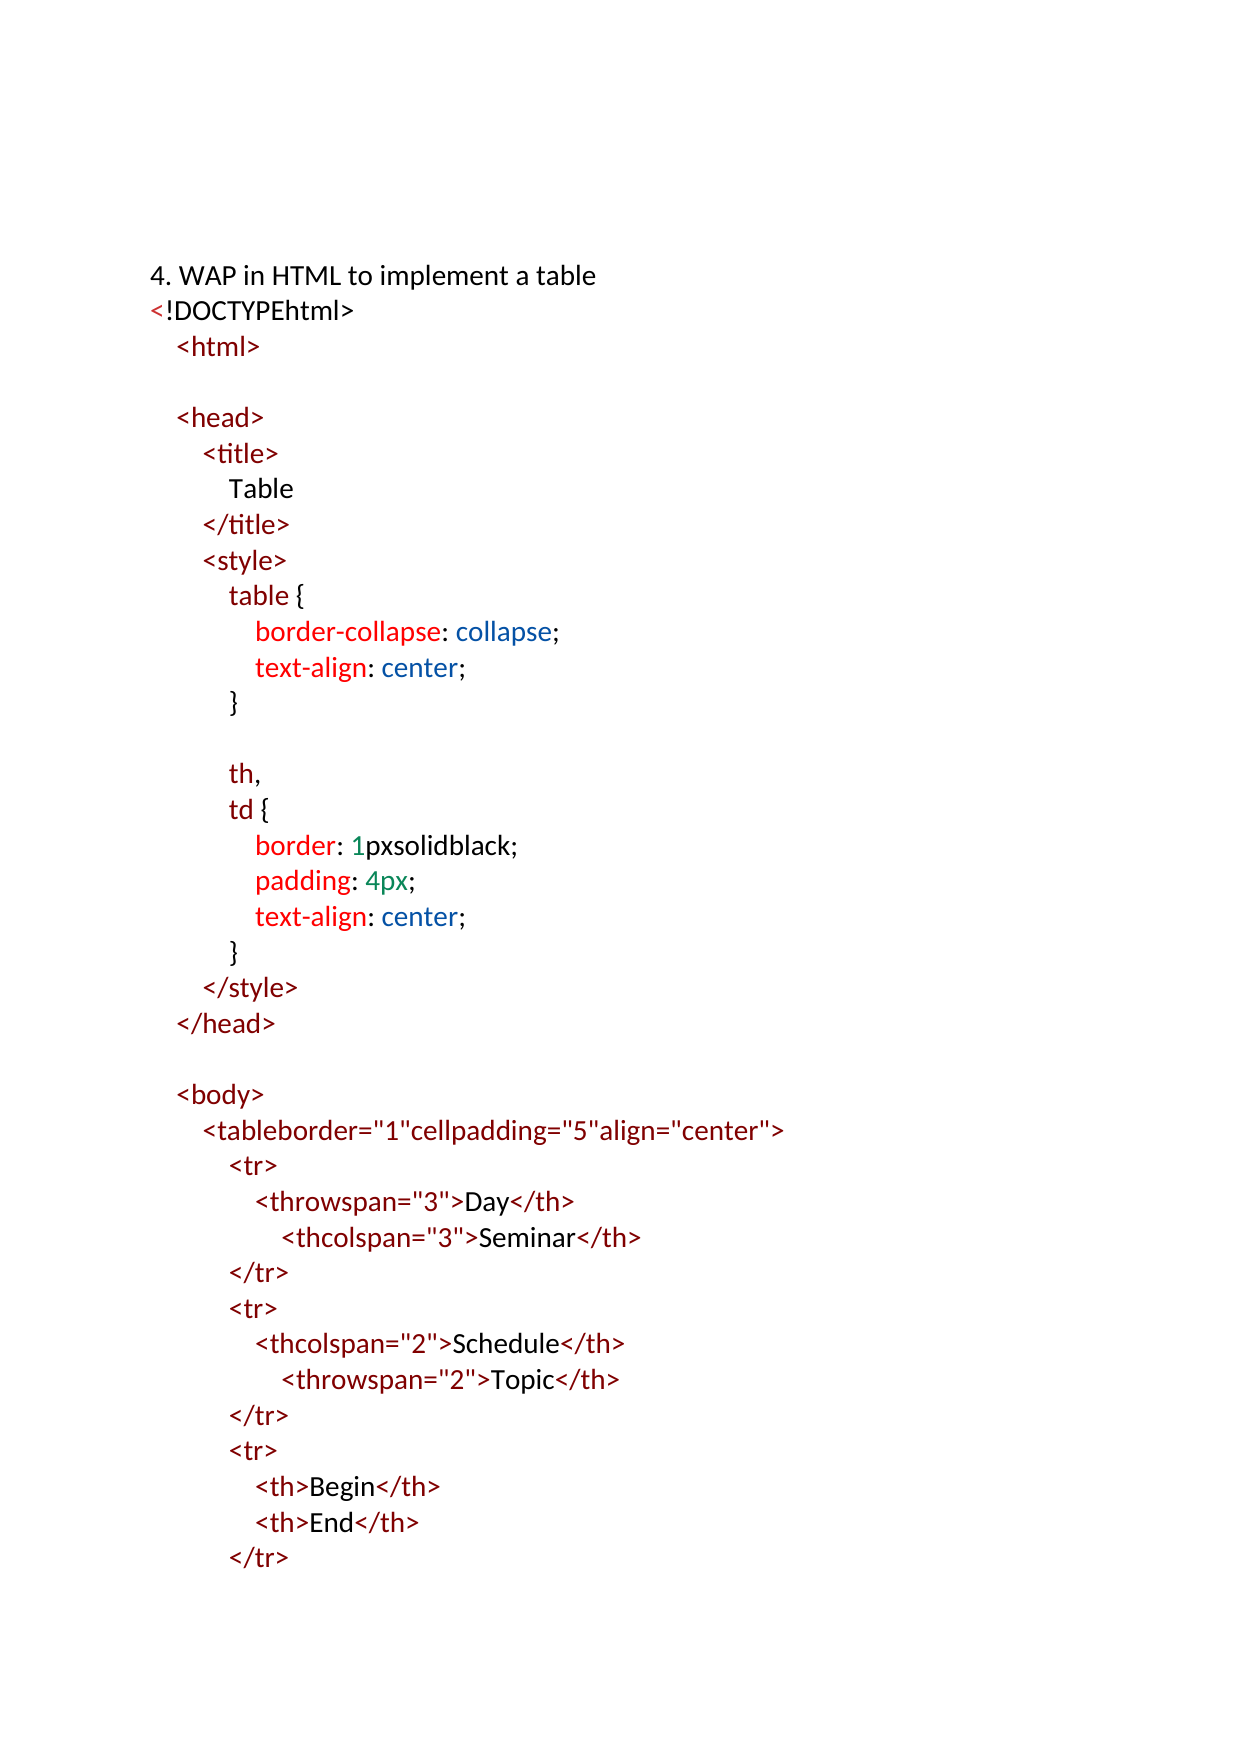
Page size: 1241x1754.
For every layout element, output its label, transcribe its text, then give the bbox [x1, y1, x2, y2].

text <body> [150, 1076, 1090, 1112]
text <th>Begin</th> [150, 1468, 1090, 1504]
text <tableborder="1"cellpadding="5"align="center"> [150, 1112, 1090, 1147]
text </tr> [150, 1397, 1090, 1432]
text border-collapse: collapse; [150, 613, 1090, 649]
text </head> [150, 1005, 1090, 1041]
text border: 1pxsolidblack; [150, 827, 1090, 862]
text </tr> [150, 1539, 1090, 1575]
text <tr> [150, 1290, 1090, 1326]
text </style> [150, 969, 1090, 1005]
text <th>End</th> [150, 1504, 1090, 1539]
text <!DOCTYPEhtml> [150, 292, 1090, 328]
text padding: 4px; [150, 862, 1090, 898]
text text-align: center; [150, 649, 1090, 684]
text <head> [150, 399, 1090, 435]
text th, [150, 756, 1090, 791]
text <title> [150, 435, 1090, 471]
text <html> [150, 328, 1090, 364]
text 4. WAP in HTML to implement a table [150, 257, 1090, 292]
text table { [150, 577, 1090, 613]
text td { [150, 791, 1090, 827]
text } [150, 934, 1090, 969]
text </tr> [150, 1254, 1090, 1290]
text <thcolspan="3">Seminar</th> [150, 1219, 1090, 1254]
text <style> [150, 542, 1090, 577]
text Table [150, 471, 1090, 506]
text <throwspan="3">Day</th> [150, 1183, 1090, 1219]
text } [150, 684, 1090, 720]
text <throwspan="2">Topic</th> [150, 1361, 1090, 1397]
text <tr> [150, 1147, 1090, 1183]
text text-align: center; [150, 898, 1090, 934]
text <tr> [150, 1432, 1090, 1468]
text <thcolspan="2">Schedule</th> [150, 1326, 1090, 1361]
text </title> [150, 506, 1090, 542]
